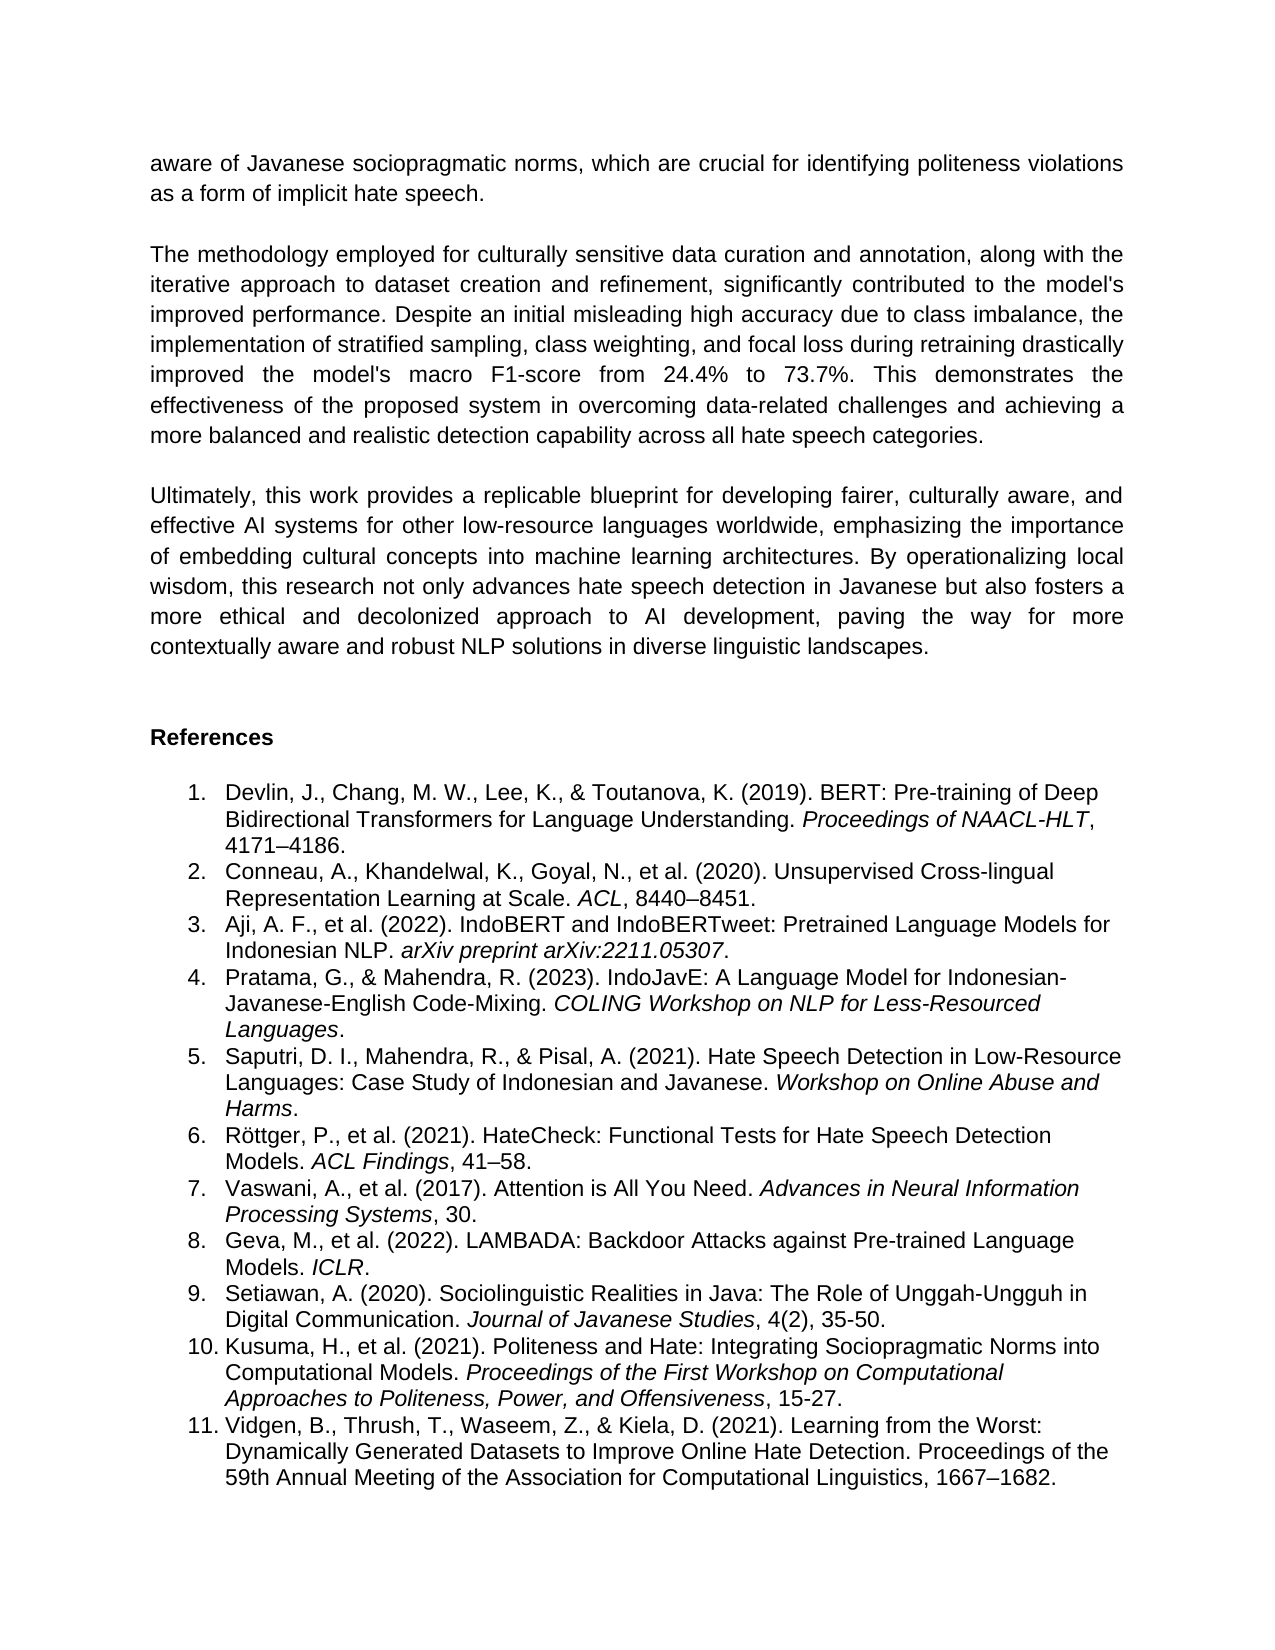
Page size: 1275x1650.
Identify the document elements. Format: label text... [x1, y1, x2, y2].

list Vaswani, A., et al. (2017). Attention is All You Need. Advances in Neural Information Processing Systems, 30. [187, 1174, 1125, 1227]
list Röttger, P., et al. (2021). HateCheck: Functional Tests for Hate Speech Detection Models. ACL Findings, 41–58. [187, 1122, 1125, 1174]
list Saputri, D. I., Mahendra, R., & Pisal, A. (2021). Hate Speech Detection in Low-Resource Languages: Case Study of Indonesian and Javanese. Workshop on Online Abuse and Harms. [187, 1043, 1125, 1122]
list Geva, M., et al. (2022). LAMBADA: Backdoor Attacks against Pre-trained Language Models. ICLR. [187, 1227, 1125, 1280]
list Setiawan, A. (2020). Sociolinguistic Realities in Java: The Role of Unggah-Ungguh in Digital Communication. Journal of Javanese Studies, 4(2), 35-50. [187, 1280, 1125, 1333]
list Kusuma, H., et al. (2021). Politeness and Hate: Integrating Sociopragmatic Norms into Computational Models. Proceedings of the First Workshop on Computational Approaches to Politeness, Power, and Offensiveness, 15-27. [187, 1333, 1125, 1412]
text Ultimately, this work provides a replicable blueprint for developing fairer, culturally aware, and effective AI systems for other low-resource languages worldwide, emphasizing the importance of embedding cultural concepts into machine learning architectures. By operationalizing local wisdom, this research not only advances hate speech detection in Javanese but also fosters a more ethical and decolonized approach to AI development, paving the way for more contextually aware and robust NLP solutions in diverse linguistic landscapes. [150, 482, 1125, 660]
list Conneau, A., Khandelwal, K., Goyal, N., et al. (2020). Unsupervised Cross-lingual Representation Learning at Scale. ACL, 8440–8451. [187, 858, 1125, 911]
list Vidgen, B., Thrush, T., Waseem, Z., & Kiela, D. (2021). Learning from the Worst: Dynamically Generated Datasets to Improve Online Hate Detection. Proceedings of the 59th Annual Meeting of the Association for Computational Linguistics, 1667–1682. [187, 1412, 1125, 1491]
list Pratama, G., & Mahendra, R. (2023). IndoJavE: A Language Model for Indonesian-Javanese-English Code-Mixing. COLING Workshop on NLP for Less-Resourced Languages. [187, 964, 1125, 1043]
list Aji, A. F., et al. (2022). IndoBERT and IndoBERTweet: Pretrained Language Models for Indonesian NLP. arXiv preprint arXiv:2211.05307. [187, 911, 1125, 964]
text The methodology employed for culturally sensitive data curation and annotation, along with the iterative approach to dataset creation and refinement, significantly contributed to the model's improved performance. Despite an initial misleading high accuracy due to class imbalance, the implementation of stratified sampling, class weighting, and focal loss during retraining drastically improved the model's macro F1-score from 24.4% to 73.7%. This demonstrates the effectiveness of the proposed system in overcoming data-related challenges and achieving a more balanced and realistic detection capability across all hate speech categories. [150, 241, 1125, 448]
list Devlin, J., Chang, M. W., Lee, K., & Toutanova, K. (2019). BERT: Pre-training of Deep Bidirectional Transformers for Language Understanding. Proceedings of NAACL-HLT, 4171–4186. [187, 779, 1125, 858]
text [150, 150, 1125, 207]
text References [150, 724, 1125, 750]
